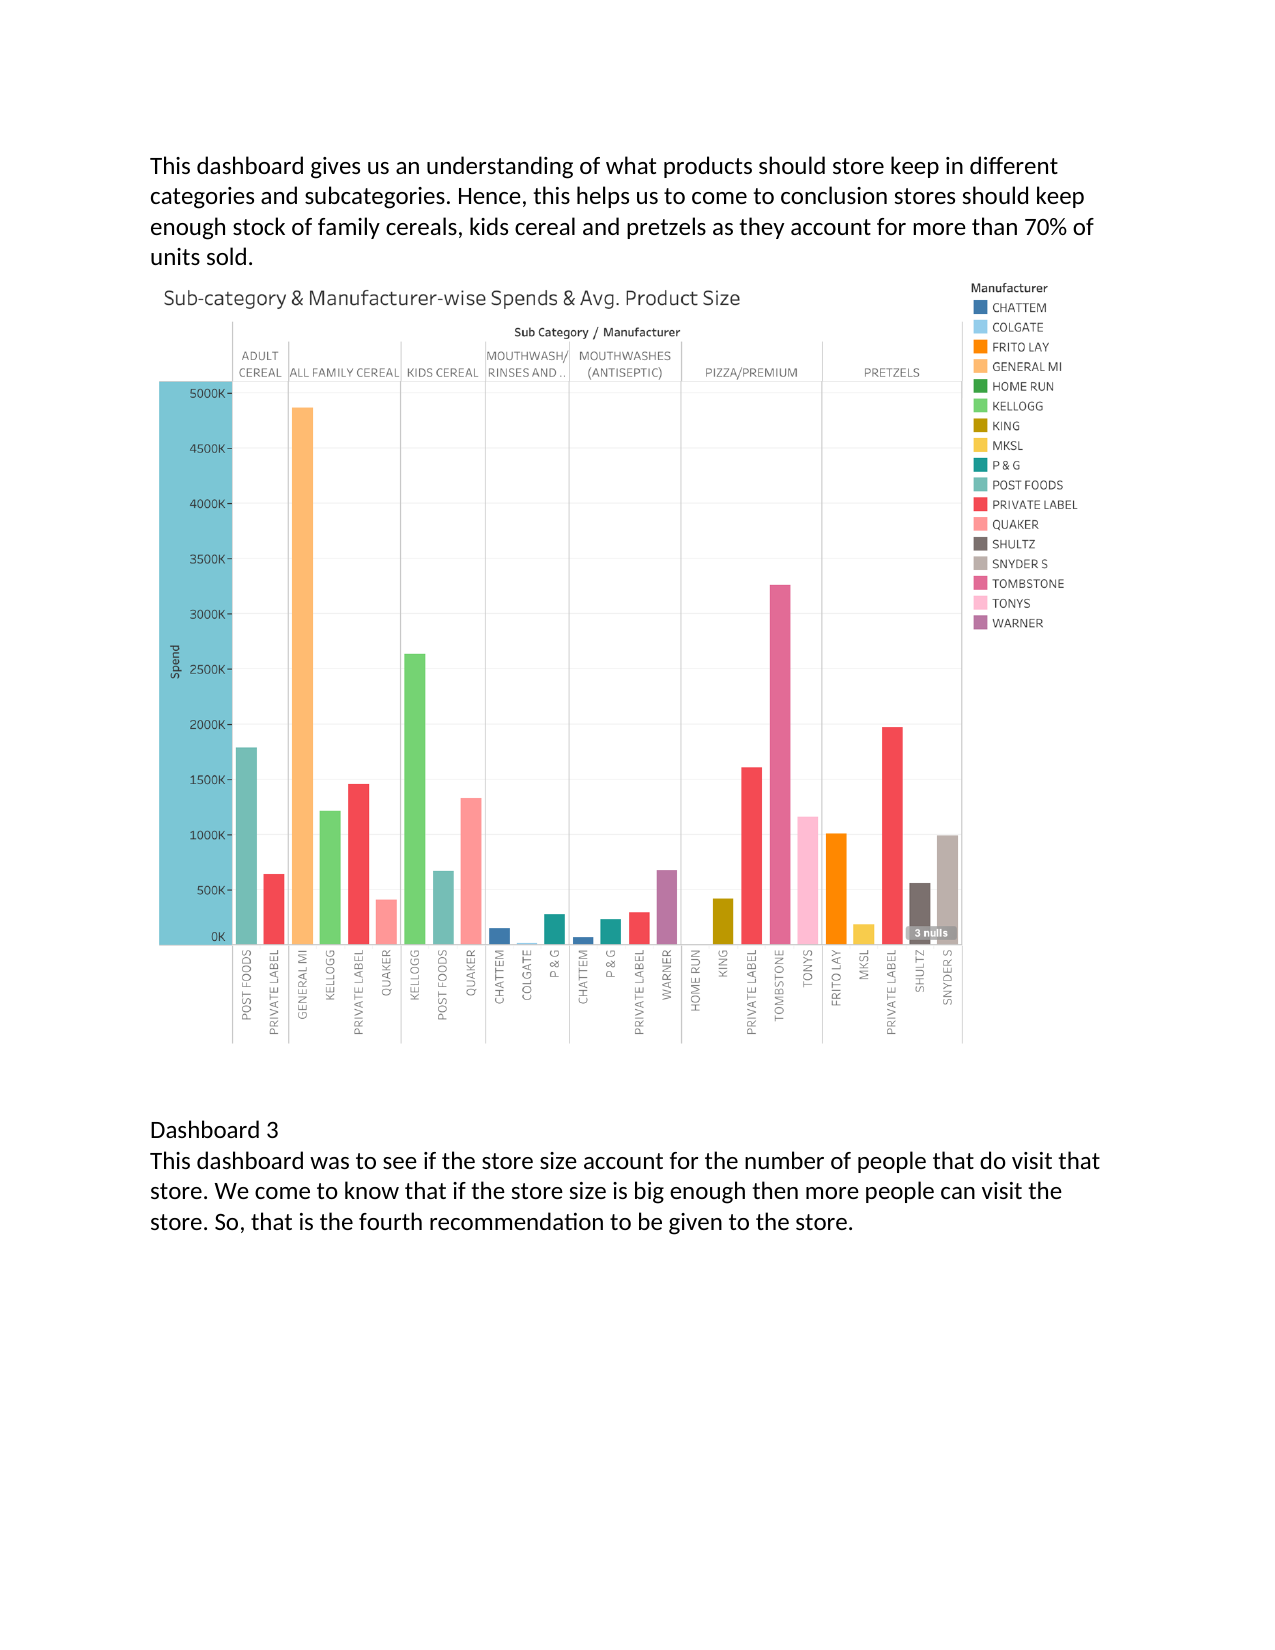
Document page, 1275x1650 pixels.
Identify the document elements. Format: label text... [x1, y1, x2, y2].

text This dashboard gives us an understanding of what products should store keep in different categories and subcategories. Hence, this helps us to come to conclusion stores should keep enough stock of family cereals, kids cereal and pretzels as they account for more than 70% of units sold. [150, 150, 1125, 272]
picture [150, 272, 1125, 1054]
text Dashboard 3 [150, 1114, 1125, 1145]
text This dashboard was to see if the store size account for the number of people that do visit that store. We come to know that if the store size is big enough then more people can visit the store. So, that is the fourth recommendation to be given to the store. [150, 1145, 1125, 1236]
